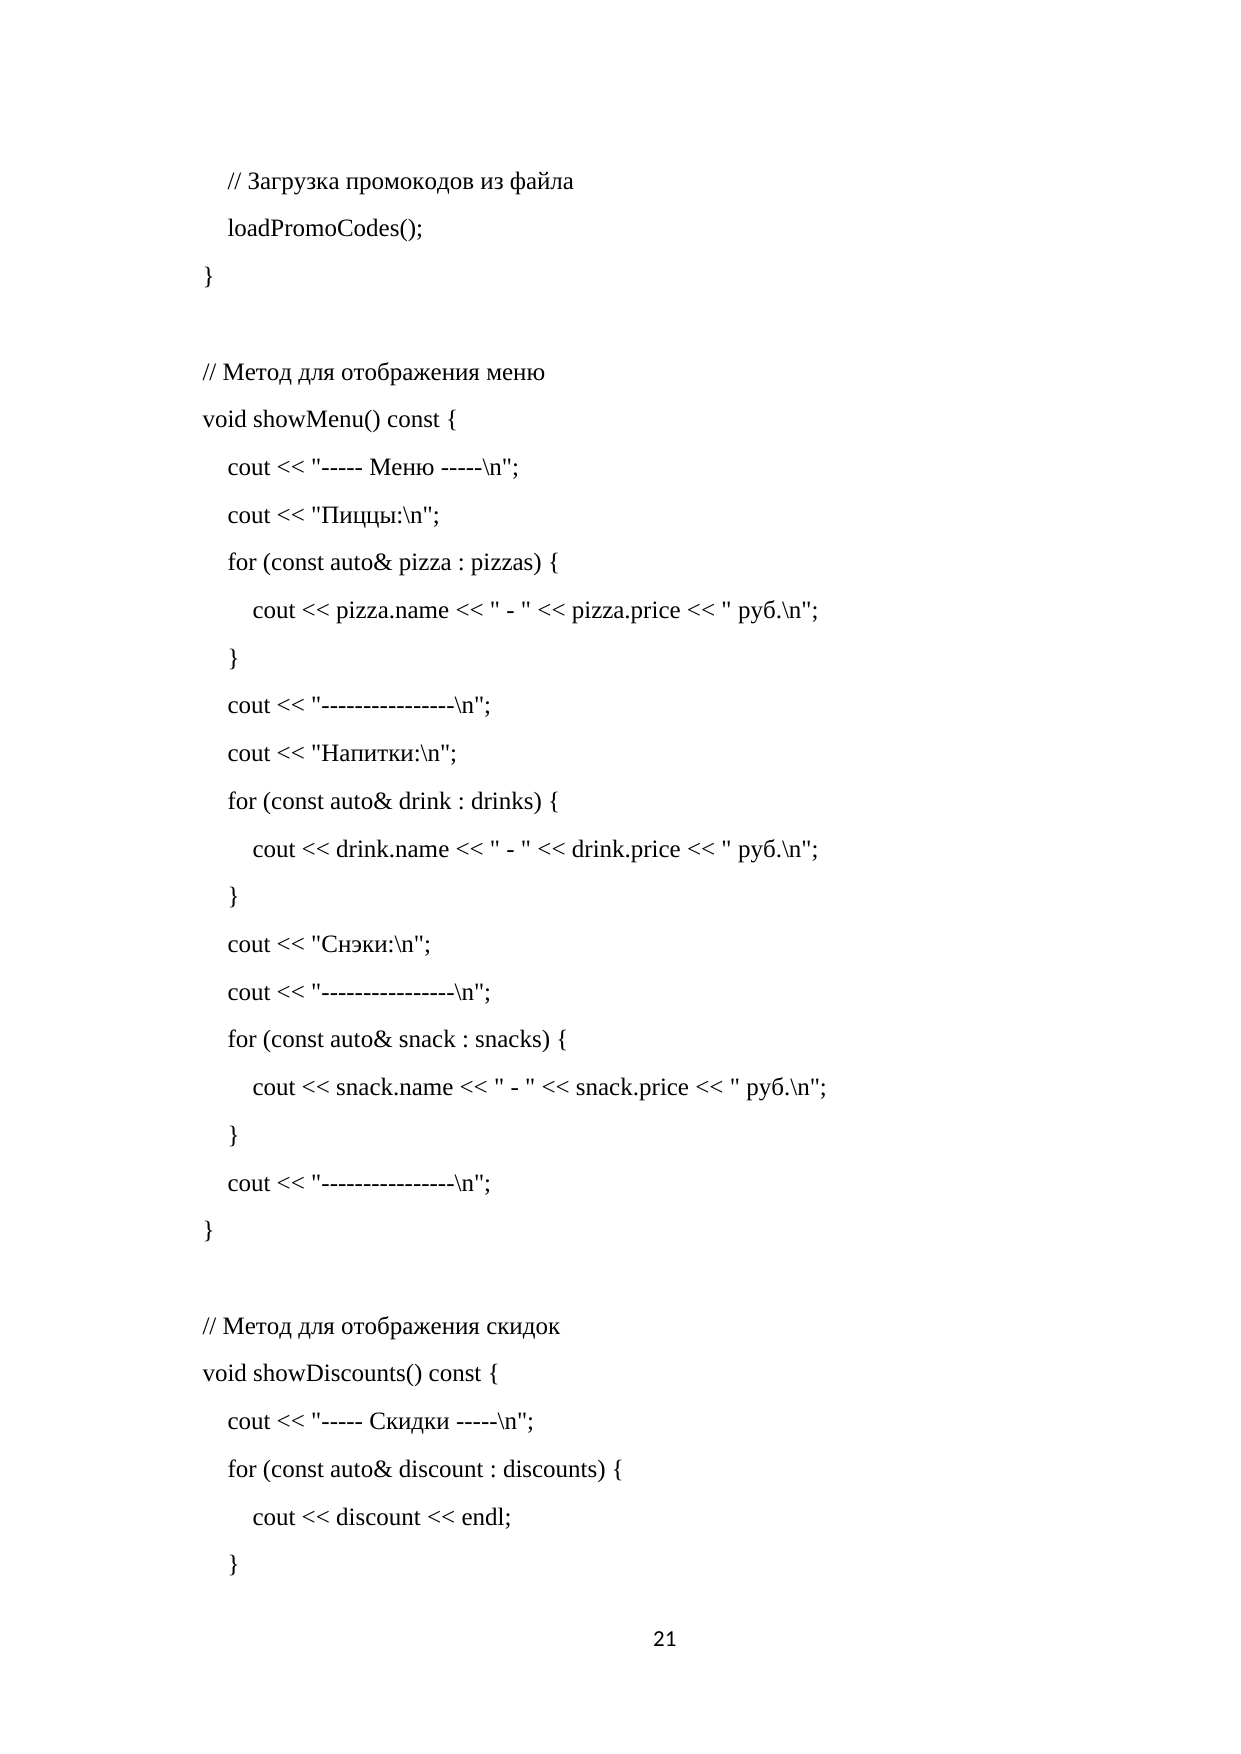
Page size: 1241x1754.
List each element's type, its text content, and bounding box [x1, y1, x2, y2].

text cout << "----- Скидки -----\n"; [177, 1406, 1152, 1435]
text cout << "Снэки:\n"; [177, 929, 1152, 958]
text } [177, 1120, 1152, 1149]
text // Метод для отображения скидок [177, 1311, 1152, 1339]
text } [177, 881, 1152, 910]
text cout << "----------------\n"; [177, 691, 1152, 719]
text for (const auto& discount : discounts) { [177, 1454, 1152, 1483]
text cout << "Напитки:\n"; [177, 738, 1152, 767]
text // Метод для отображения меню [177, 357, 1152, 385]
text cout << "----------------\n"; [177, 1168, 1152, 1196]
text } [177, 643, 1152, 672]
text for (const auto& pizza : pizzas) { [177, 547, 1152, 576]
text cout << "----------------\n"; [177, 977, 1152, 1006]
text for (const auto& snack : snacks) { [177, 1024, 1152, 1053]
text void showDiscounts() const { [177, 1358, 1152, 1387]
text cout << snack.name << " - " << snack.price << " руб.\n"; [177, 1072, 1152, 1101]
text cout << discount << endl; [177, 1502, 1152, 1530]
text void showMenu() const { [177, 404, 1152, 433]
text // Загрузка промокодов из файла [177, 166, 1152, 194]
text cout << "Пиццы:\n"; [177, 500, 1152, 528]
text cout << "----- Меню -----\n"; [177, 452, 1152, 481]
text } [177, 1549, 1152, 1578]
text cout << pizza.name << " - " << pizza.price << " руб.\n"; [177, 595, 1152, 624]
text for (const auto& drink : drinks) { [177, 786, 1152, 815]
text loadPromoCodes(); [177, 213, 1152, 242]
text cout << drink.name << " - " << drink.price << " руб.\n"; [177, 834, 1152, 862]
text } [177, 261, 1152, 290]
text } [177, 1215, 1152, 1244]
